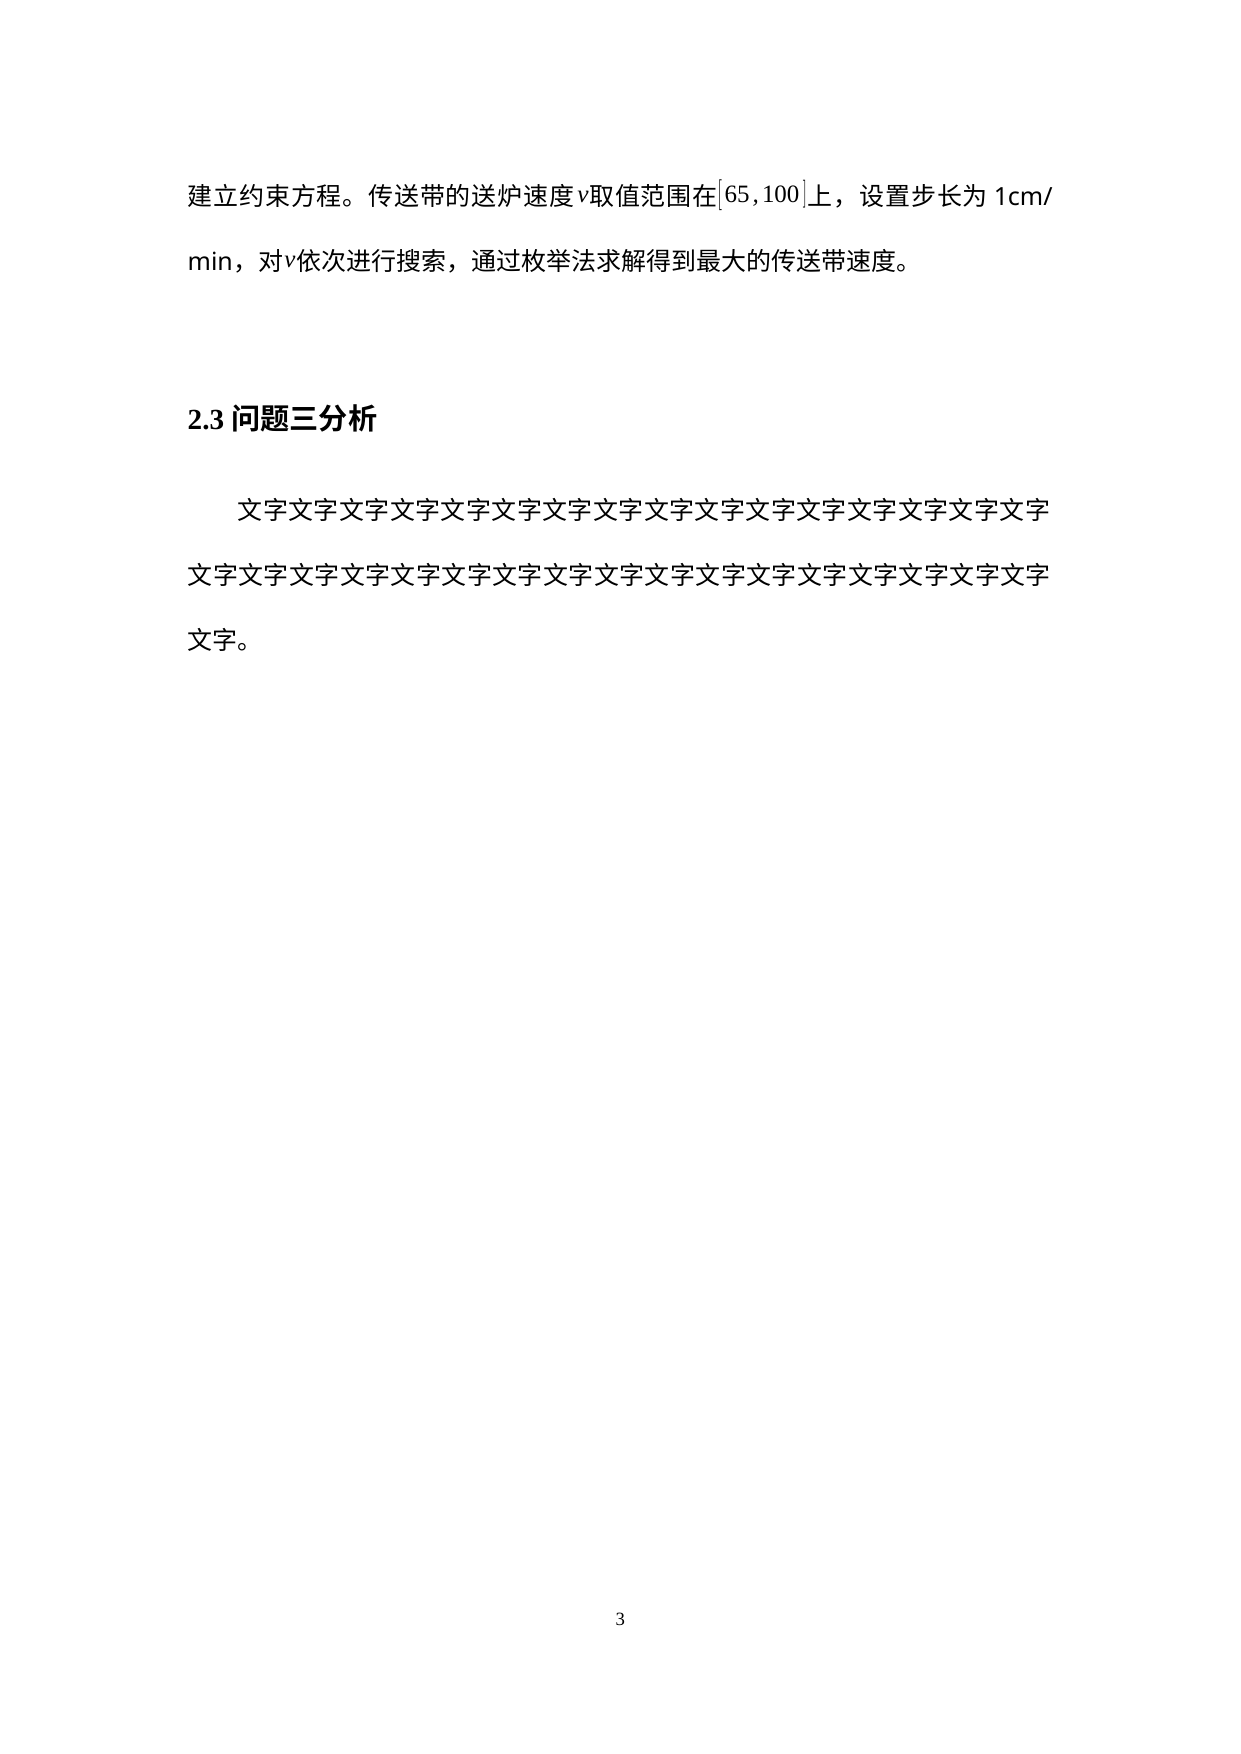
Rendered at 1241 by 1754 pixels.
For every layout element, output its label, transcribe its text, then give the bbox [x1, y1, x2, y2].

text 文字文字文字文字文字文字文字文字文字文字文字文字文字文字文字文字文字文字文字文字文字文字文字文字文字文字文字文字文字文字文字文字文字文字。 [187, 476, 1053, 671]
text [187, 162, 1053, 292]
subtitle 问题三分析 [187, 384, 1053, 449]
